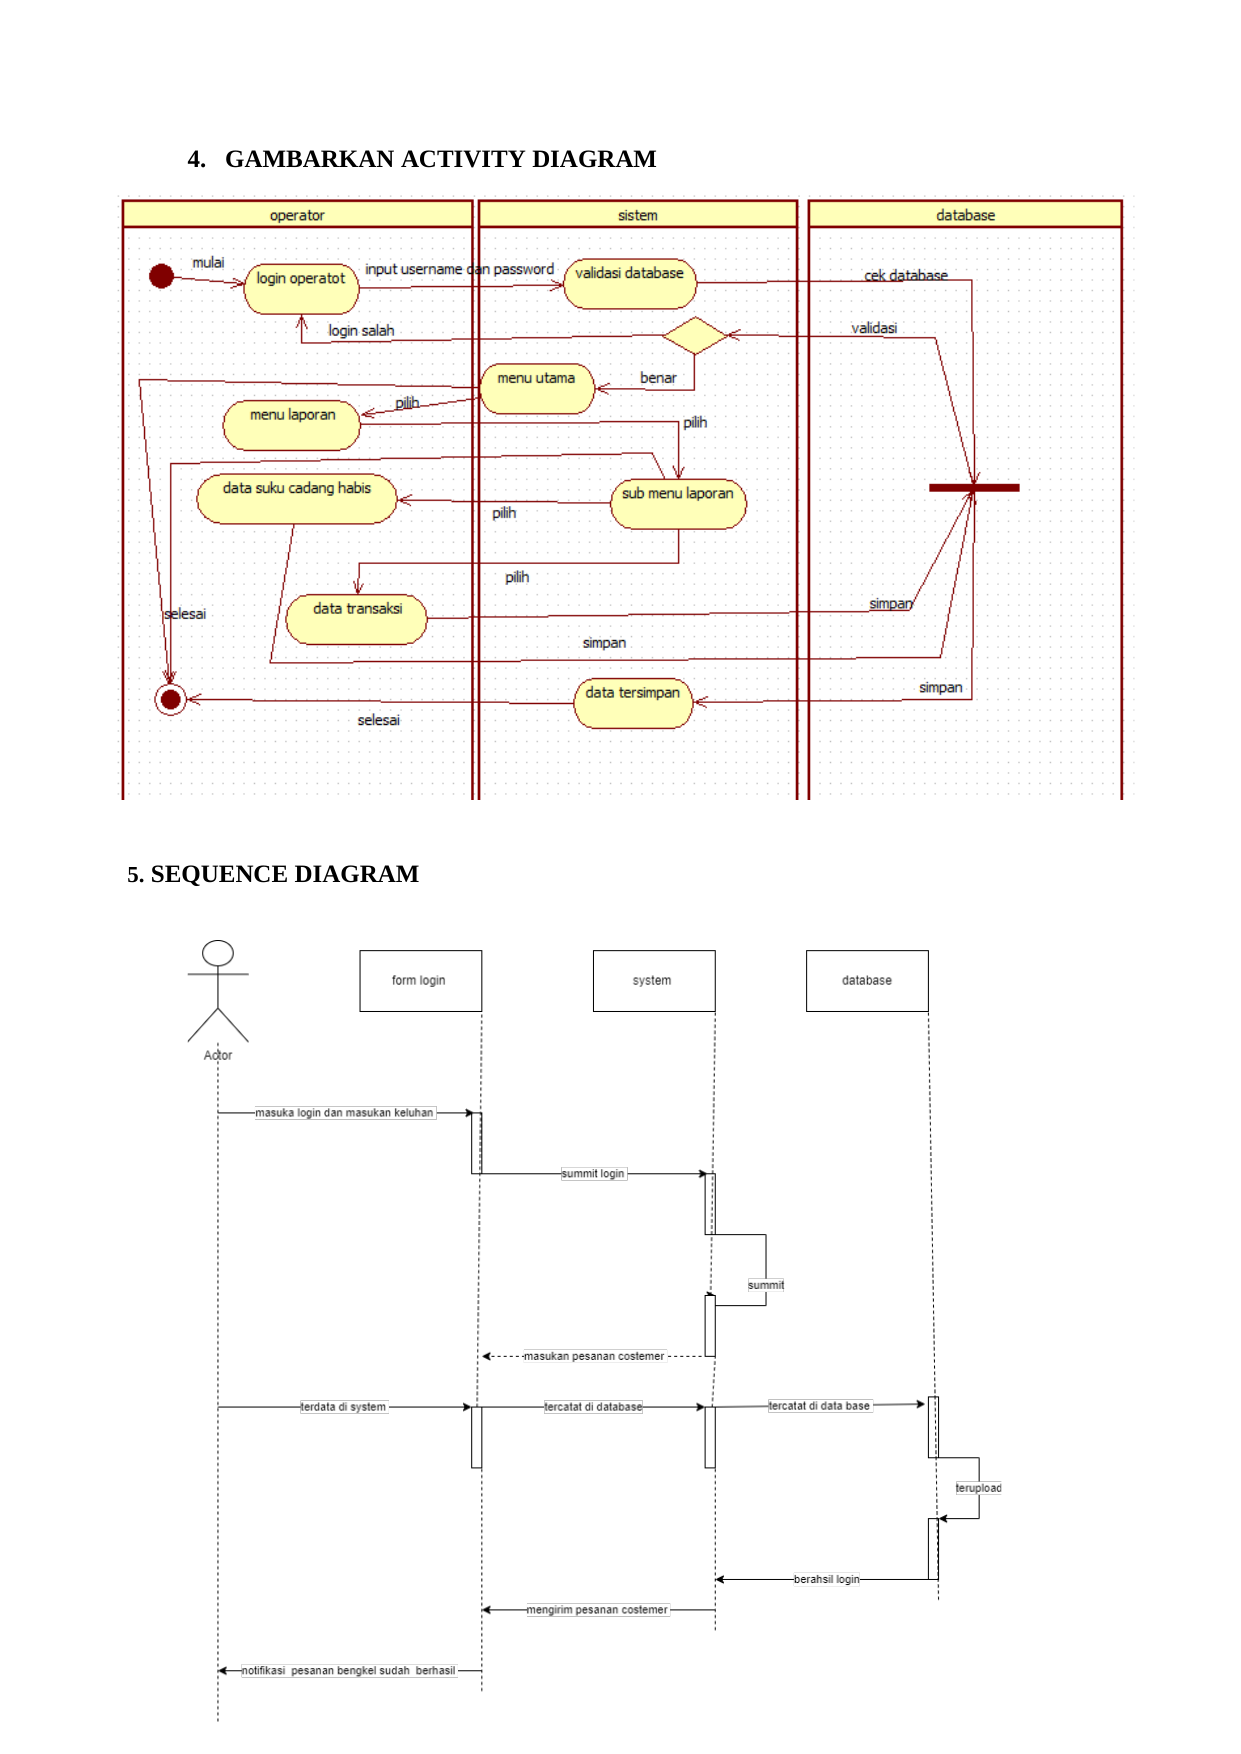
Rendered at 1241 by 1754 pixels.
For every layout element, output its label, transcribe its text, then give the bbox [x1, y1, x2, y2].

picture [111, 193, 1135, 800]
picture [187, 940, 1002, 1723]
list GAMBARKAN ACTIVITY DIAGRAM [187, 144, 1153, 172]
text 5. SEQUENCE DIAGRAM [127, 859, 1153, 887]
